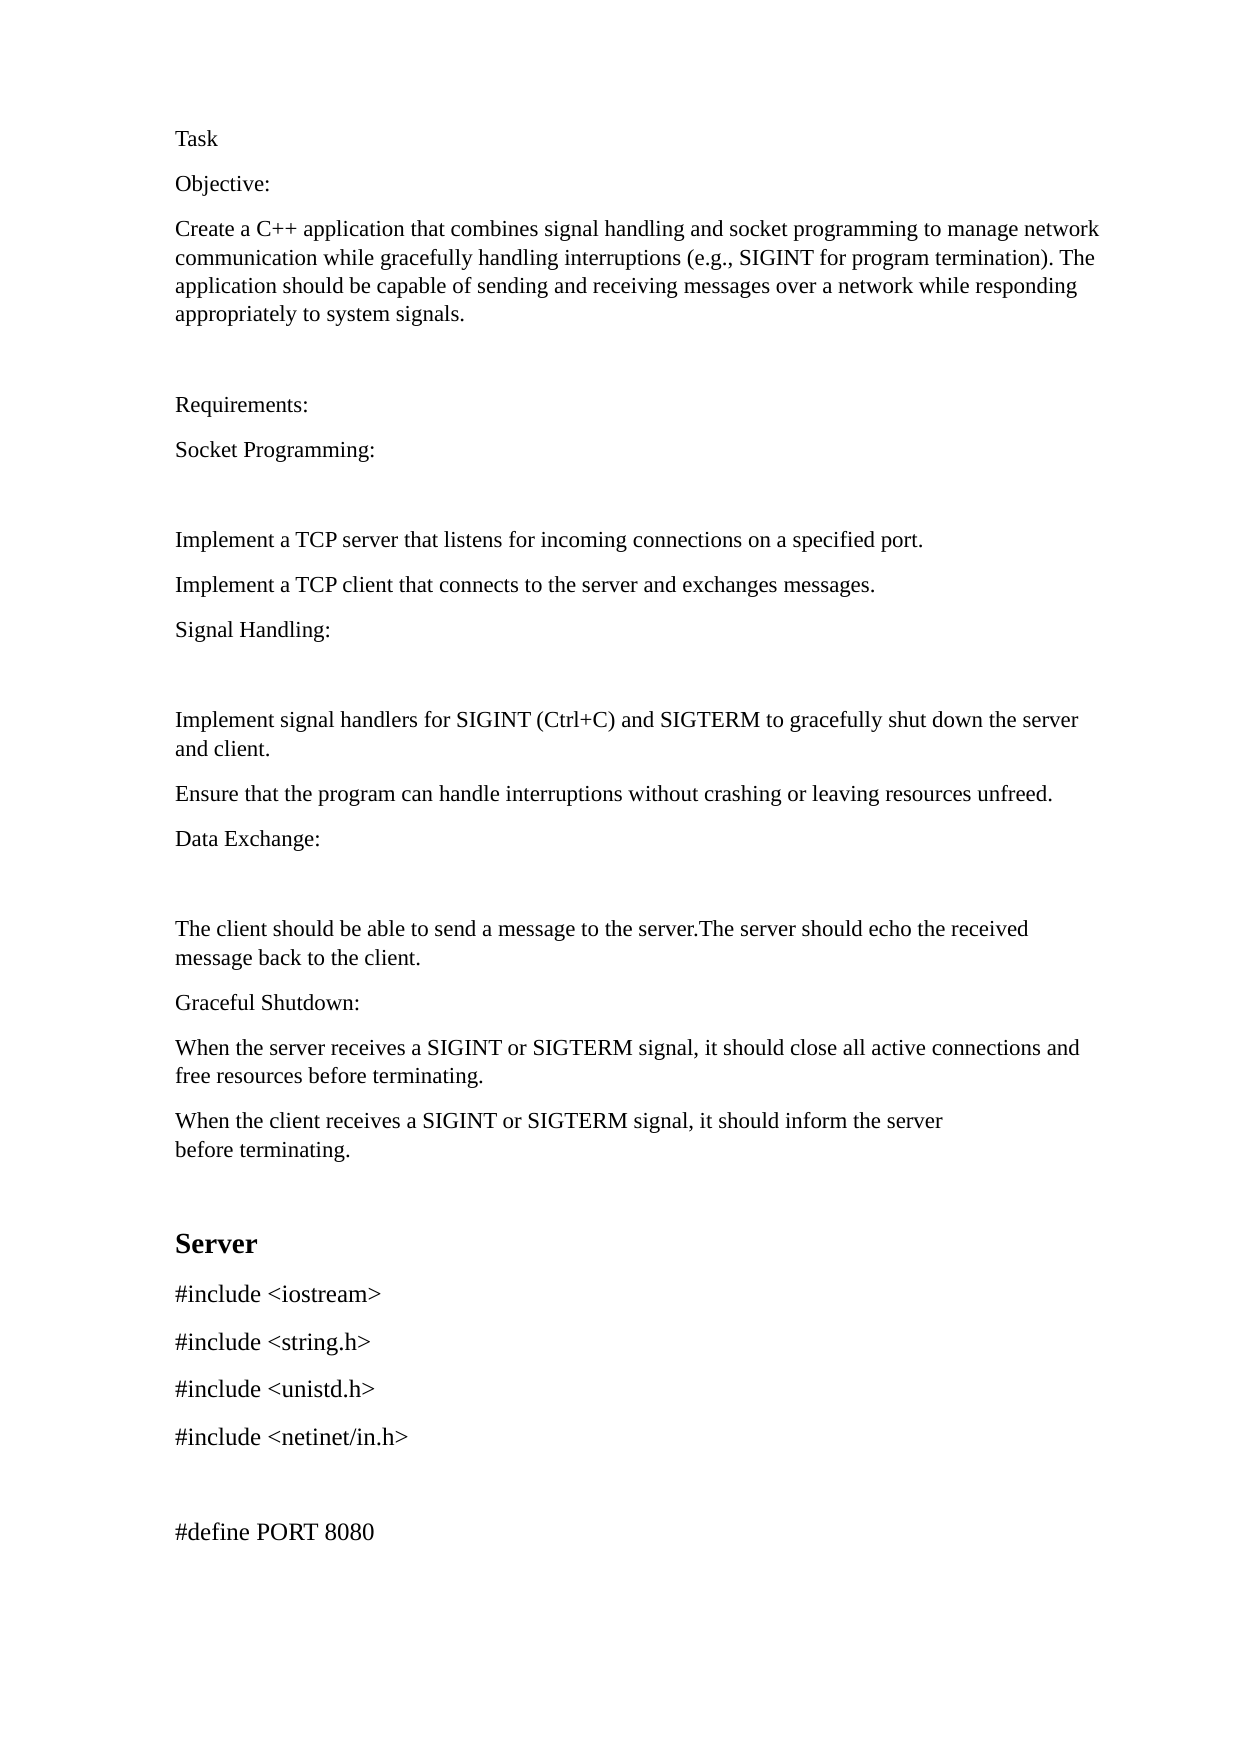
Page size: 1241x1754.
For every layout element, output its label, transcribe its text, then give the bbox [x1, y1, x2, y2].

text #define PORT 8080 [175, 1517, 1103, 1546]
text #include <netinet/in.h> [175, 1422, 1103, 1451]
text #include <unistd.h> [175, 1374, 1103, 1403]
text Implement a TCP server that listens for incoming connections on a specified port. [175, 526, 1103, 552]
text #include <iostream> [175, 1279, 1103, 1308]
text Implement a TCP client that connects to the server and exchanges messages. [175, 571, 1103, 597]
text Objective: [175, 170, 1103, 196]
text Data Exchange: [175, 825, 1103, 851]
text Create a C++ application that combines signal handling and socket programming to manage network communication while gracefully handling interruptions (e.g., SIGINT for program termination). The application should be capable of sending and receiving messages over a network while responding appropriately to system signals. [175, 215, 1103, 327]
text Implement signal handlers for SIGINT (Ctrl+C) and SIGTERM to gracefully shut down the server and client. [175, 706, 1103, 761]
text When the server receives a SIGINT or SIGTERM signal, it should close all active connections and free resources before terminating. [175, 1034, 1103, 1089]
text Socket Programming: [175, 436, 1103, 462]
text Server [175, 1226, 1103, 1260]
text Task [175, 125, 1103, 151]
text The client should be able to send a message to the server.The server should echo the received message back to the client. [175, 915, 1103, 970]
text Ensure that the program can handle interruptions without crashing or leaving resources unfreed. [175, 780, 1103, 806]
text Requirements: [175, 391, 1103, 417]
text When the client receives a SIGINT or SIGTERM signal, it should inform the server before terminating. [175, 1107, 1103, 1162]
text Graceful Shutdown: [175, 989, 1103, 1015]
text Signal Handling: [175, 616, 1103, 643]
text #include <string.h> [175, 1327, 1103, 1355]
